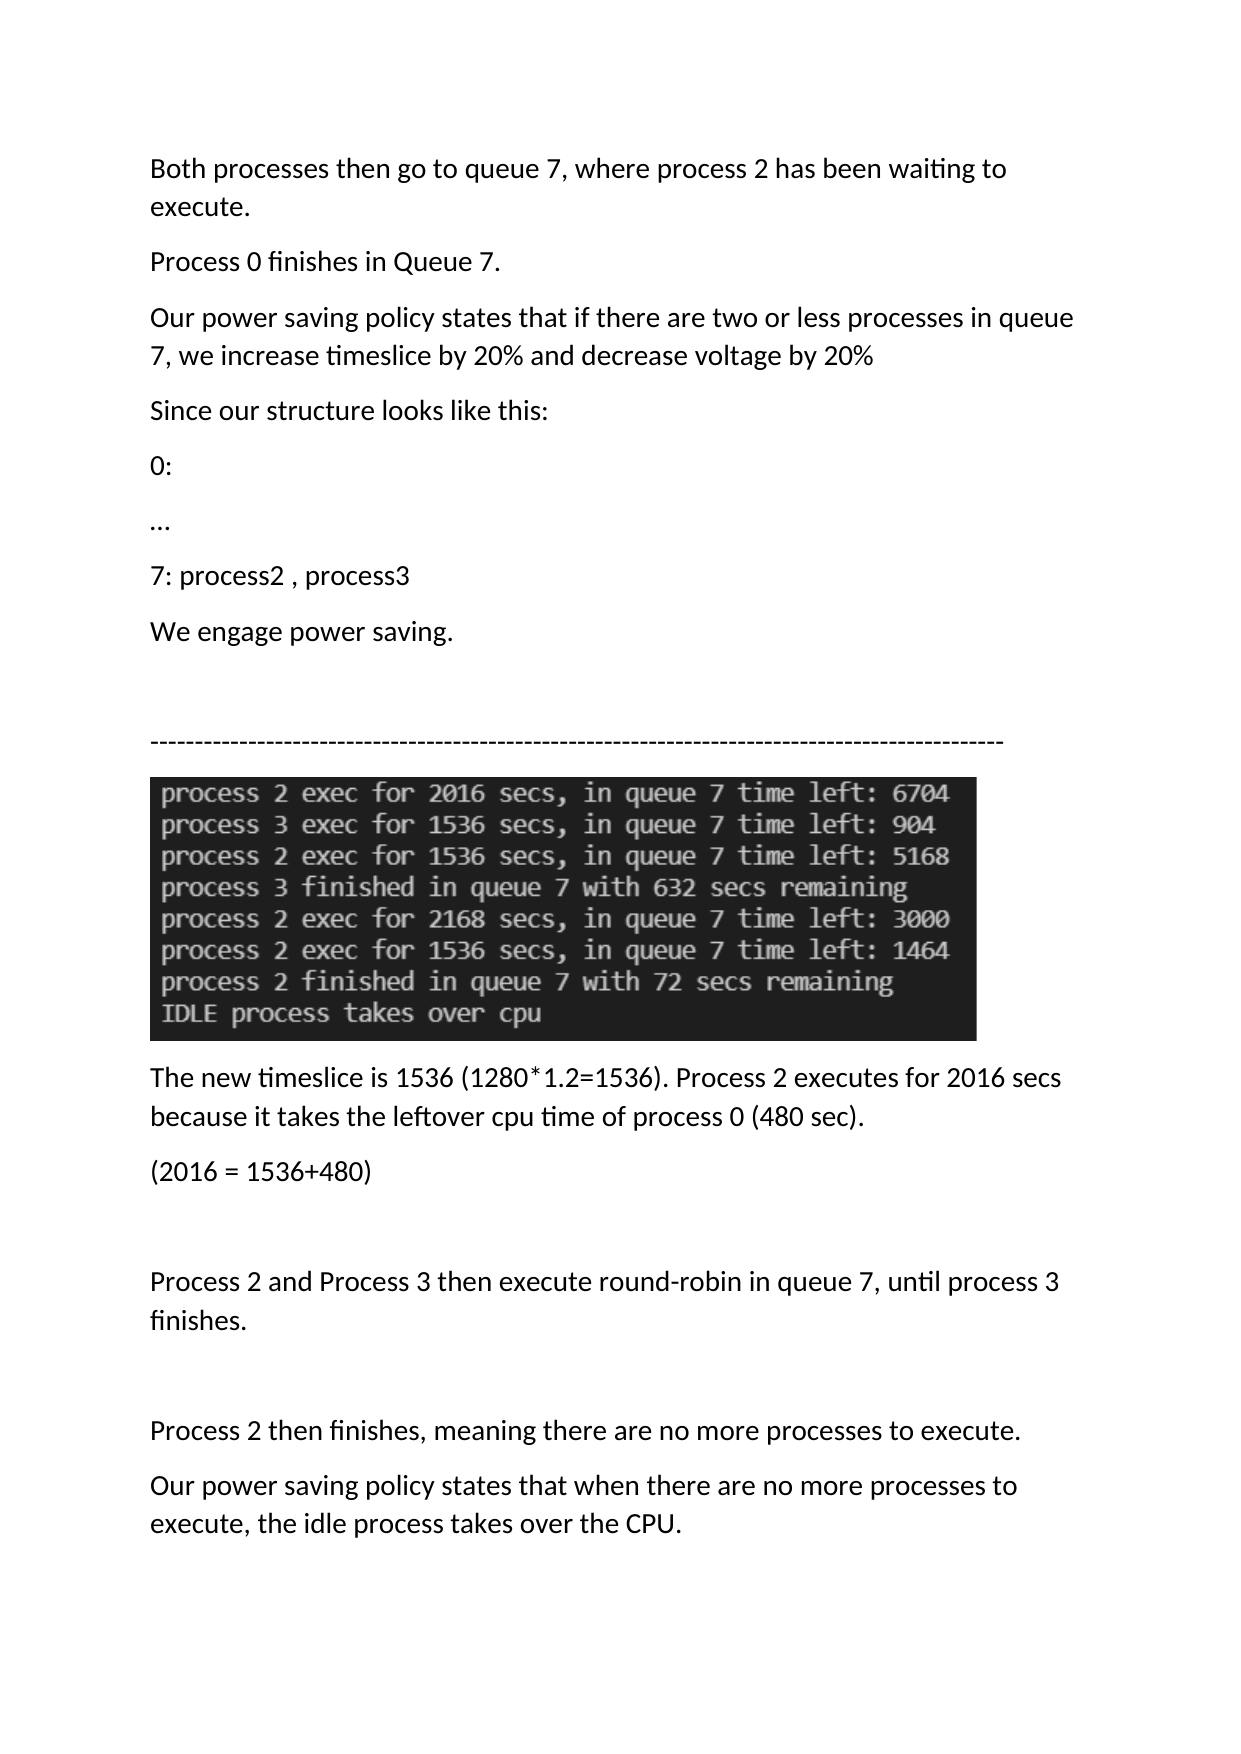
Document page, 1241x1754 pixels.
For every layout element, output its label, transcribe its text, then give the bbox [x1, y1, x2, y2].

text We engage power saving. [150, 613, 1090, 648]
text Process 0 finishes in Queue 7. [150, 243, 1090, 279]
text Since our structure looks like this: [150, 392, 1090, 428]
text ------------------------------------------------------------------------------------------------ [150, 723, 1090, 758]
picture [150, 777, 977, 1041]
text Our power saving policy states that if there are two or less processes in queue 7, we increase timeslice by 20% and decrease voltage by 20% [150, 299, 1090, 373]
text Our power saving policy states that when there are no more processes to execute, the idle process takes over the CPU. [150, 1467, 1090, 1541]
text Both processes then go to queue 7, where process 2 has been waiting to execute. [150, 150, 1090, 224]
text Process 2 then finishes, meaning there are no more processes to execute. [150, 1412, 1090, 1447]
text The new timeslice is 1536 (1280*1.2=1536). Process 2 executes for 2016 secs because it takes the leftover cpu time of process 0 (480 sec). [150, 1059, 1090, 1133]
text Process 2 and Process 3 then execute round-robin in queue 7, until process 3 finishes. [150, 1263, 1090, 1337]
text … [150, 502, 1090, 538]
text 0: [150, 447, 1090, 483]
text 7: process2 , process3 [150, 557, 1090, 593]
text (2016 = 1536+480) [150, 1153, 1090, 1188]
